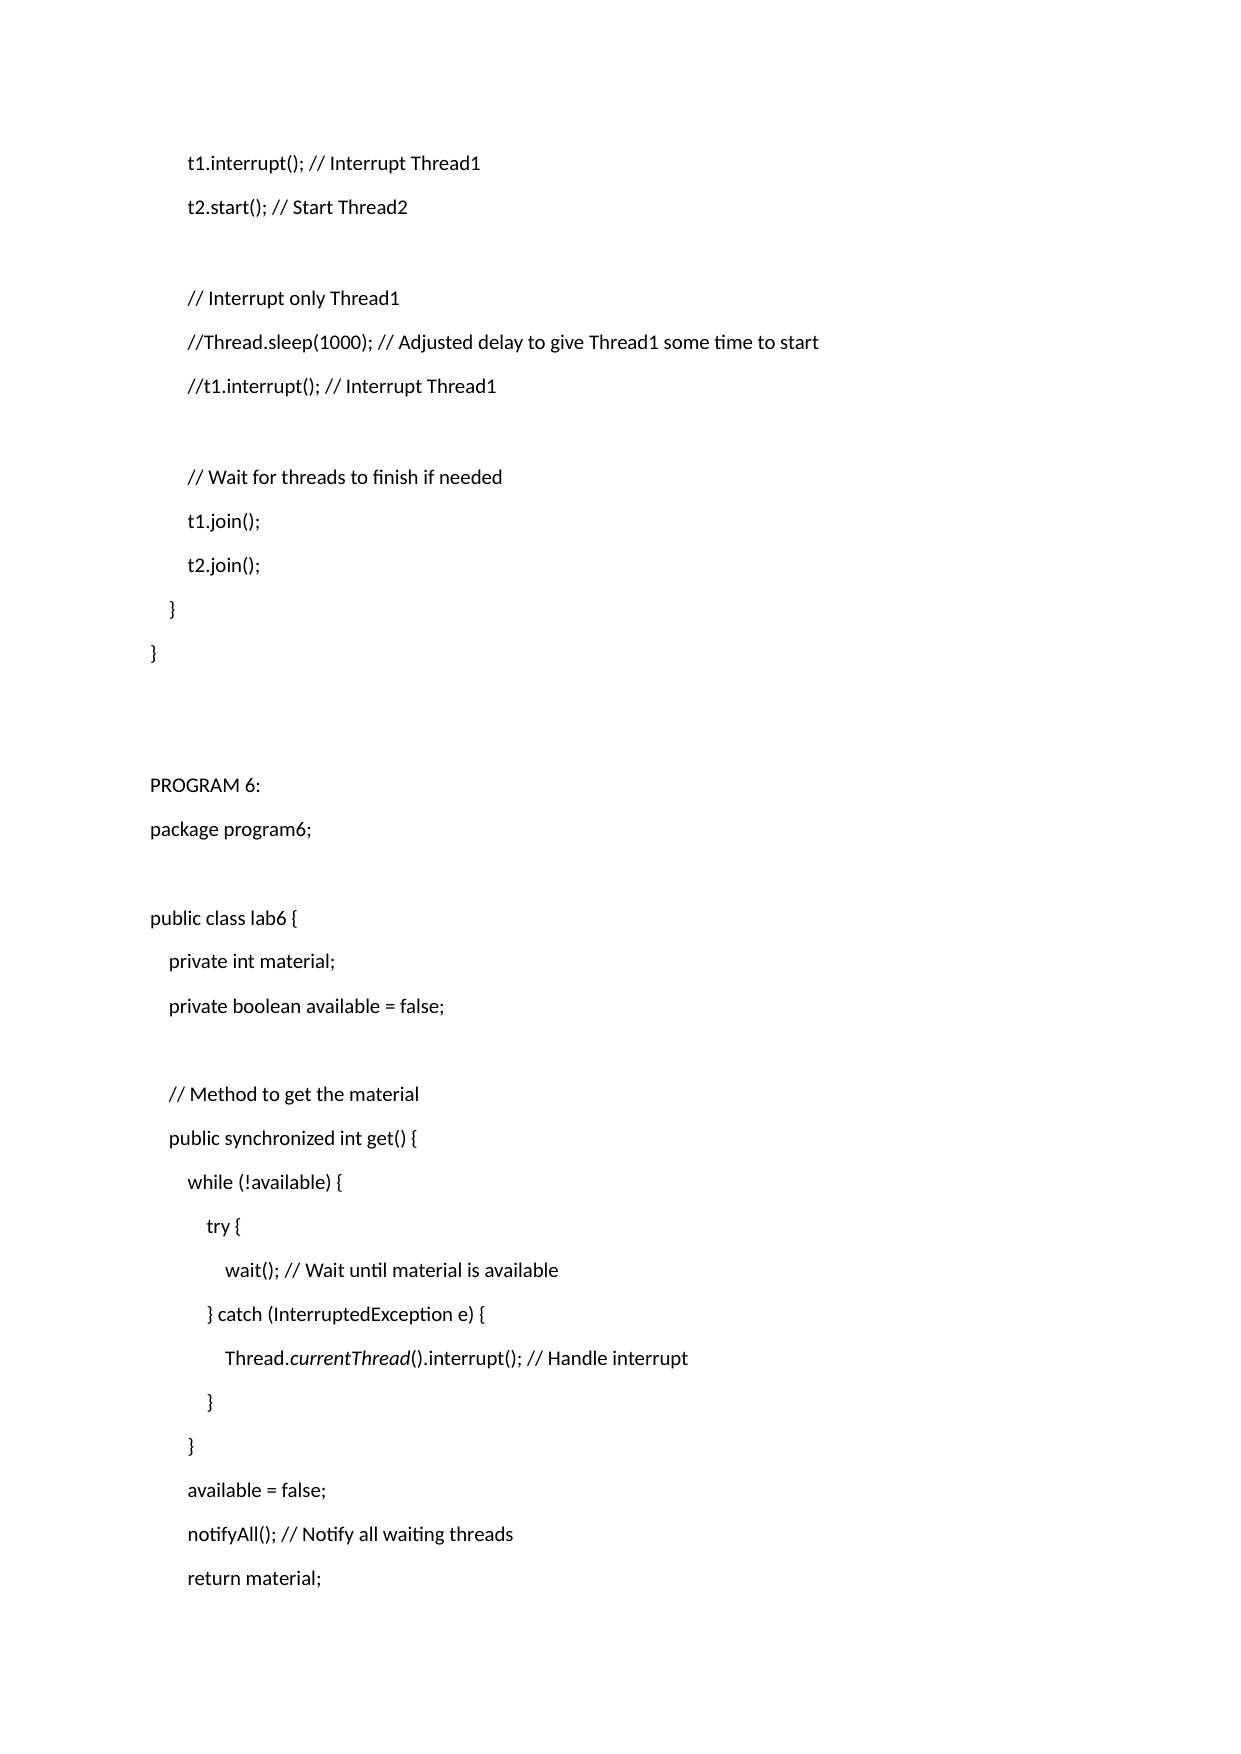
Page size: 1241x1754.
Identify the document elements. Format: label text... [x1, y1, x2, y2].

text private int material; [150, 949, 1090, 974]
text notifyAll(); // Notify all waiting threads [150, 1522, 1090, 1547]
text private boolean available = false; [150, 993, 1090, 1018]
text t1.join(); [150, 508, 1090, 533]
text wait(); // Wait until material is available [150, 1257, 1090, 1283]
text // Wait for threads to finish if needed [150, 464, 1090, 489]
text t2.join(); [150, 552, 1090, 578]
text t2.start(); // Start Thread2 [150, 194, 1090, 219]
text } [150, 596, 1090, 622]
text public synchronized int get() { [150, 1125, 1090, 1150]
text while (!available) { [150, 1169, 1090, 1194]
text try { [150, 1213, 1090, 1238]
text // Interrupt only Thread1 [150, 285, 1090, 310]
text package program6; [150, 817, 1090, 842]
text return material; [150, 1566, 1090, 1591]
text } catch (InterruptedException e) { [150, 1301, 1090, 1327]
text } [150, 1389, 1090, 1415]
text available = false; [150, 1477, 1090, 1503]
text //t1.interrupt(); // Interrupt Thread1 [150, 373, 1090, 398]
text PROGRAM 6: [150, 772, 1090, 798]
text //Thread.sleep(1000); // Adjusted delay to give Thread1 some time to start [150, 329, 1090, 354]
text } [150, 1433, 1090, 1459]
text public class lab6 { [150, 905, 1090, 930]
text t1.interrupt(); // Interrupt Thread1 [150, 150, 1090, 175]
text Thread.currentThread().interrupt(); // Handle interrupt [150, 1345, 1090, 1371]
text // Method to get the material [150, 1081, 1090, 1106]
text } [150, 640, 1090, 666]
